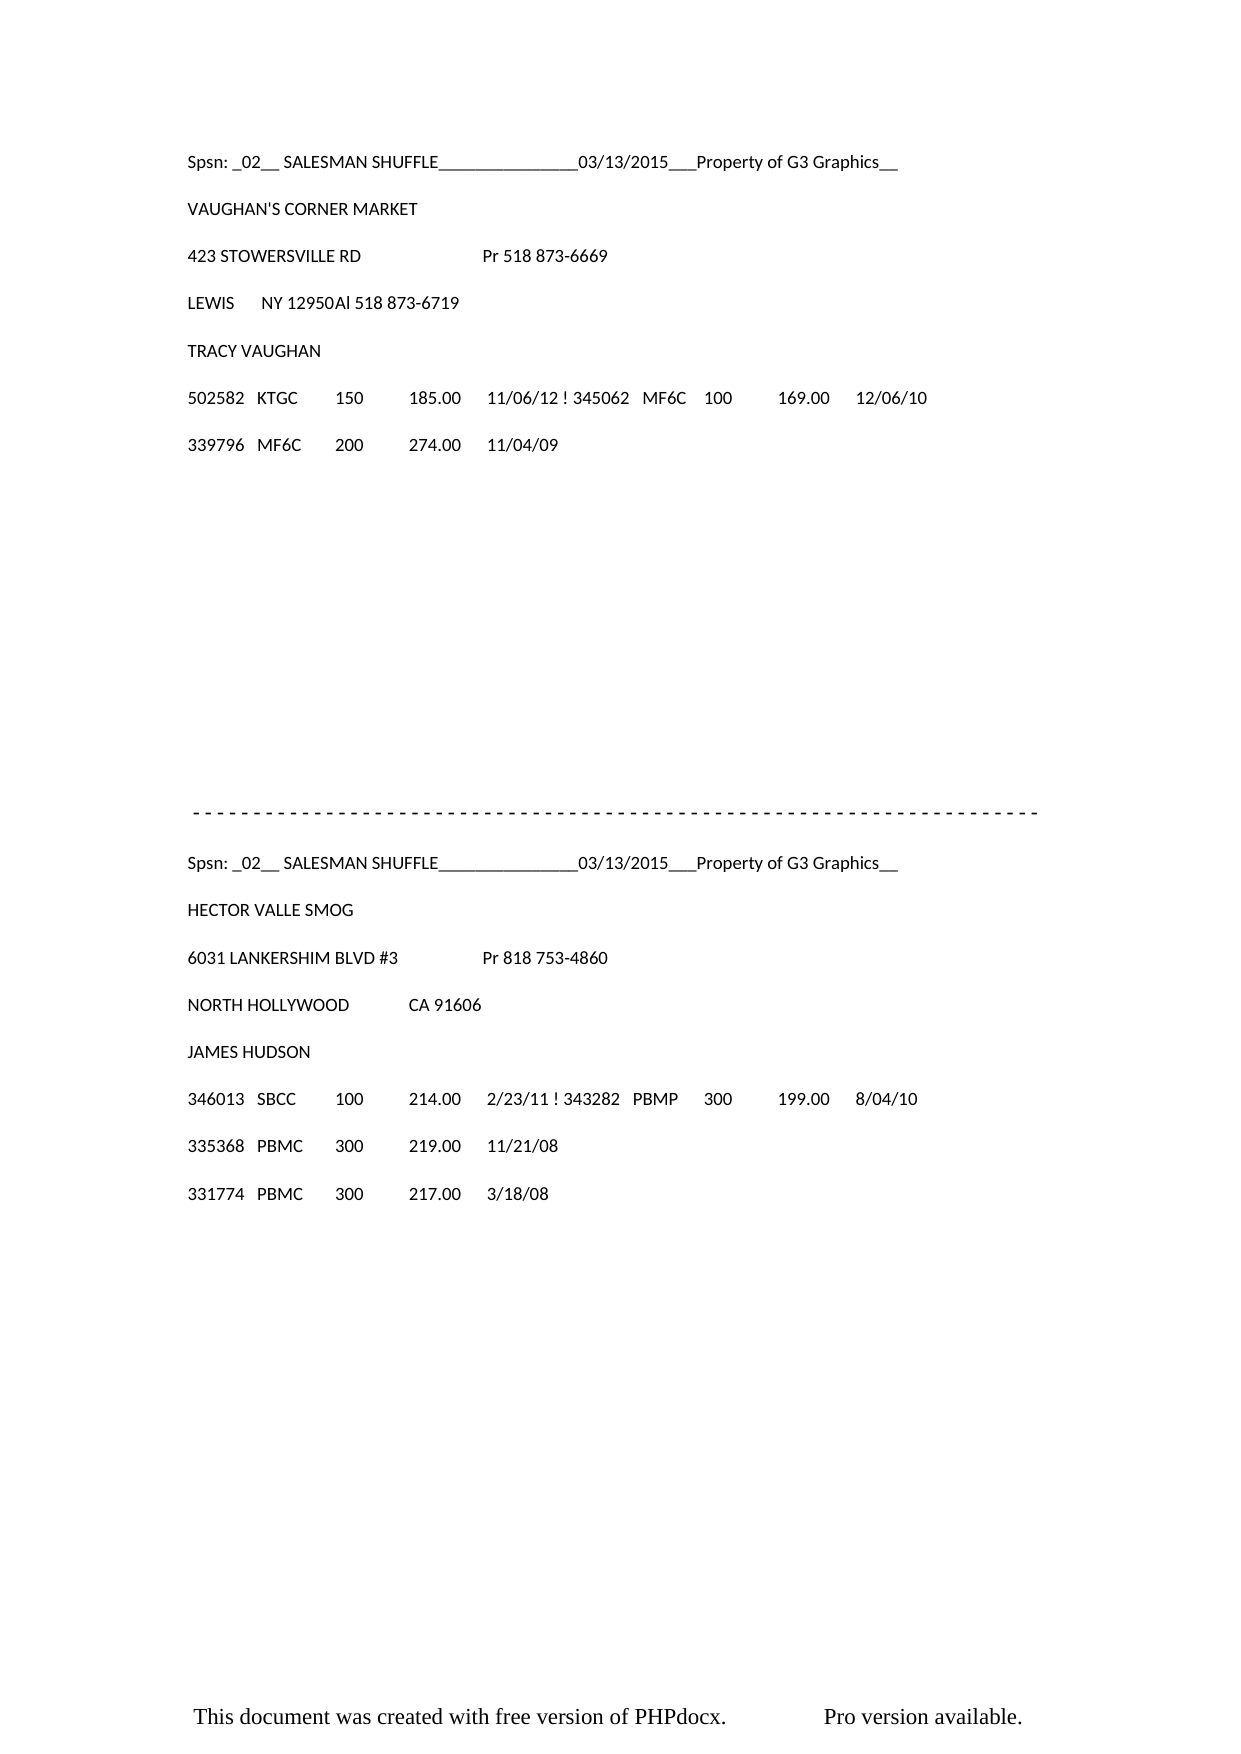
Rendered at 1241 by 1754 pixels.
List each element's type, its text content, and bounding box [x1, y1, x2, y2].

text LEWIS NY 12950 Al 518 873-6719 [187, 292, 1053, 314]
text 346013 SBCC 100 214.00 2/23/11 ! 343282 PBMP 300 199.00 8/04/10 [187, 1087, 1053, 1110]
text TRACY VAUGHAN [187, 339, 1053, 362]
text Spsn: _02__ SALESMAN SHUFFLE_______________03/13/2015___Property of G3 Graphics__ [187, 150, 1053, 173]
text NORTH HOLLYWOOD CA 91606 [187, 993, 1053, 1016]
text 339796 MF6C 200 274.00 11/04/09 [187, 433, 1053, 456]
text VAUGHAN'S CORNER MARKET [187, 197, 1053, 220]
text 423 STOWERSVILLE RD Pr 518 873-6669 [187, 244, 1053, 267]
text JAMES HUDSON [187, 1040, 1053, 1063]
text 331774 PBMC 300 217.00 3/18/08 [187, 1182, 1053, 1205]
text - - - - - - - - - - - - - - - - - - - - - - - - - - - - - - - - - - - - - - - - - - - - - - - - - - - - - - - - - - - - - - - - - - - - - - [187, 798, 1053, 826]
text HECTOR VALLE SMOG [187, 899, 1053, 922]
text Spsn: _02__ SALESMAN SHUFFLE_______________03/13/2015___Property of G3 Graphics__ [187, 851, 1053, 874]
text 502582 KTGC 150 185.00 11/06/12 ! 345062 MF6C 100 169.00 12/06/10 [187, 386, 1053, 409]
text 6031 LANKERSHIM BLVD #3 Pr 818 753-4860 [187, 946, 1053, 969]
text 335368 PBMC 300 219.00 11/21/08 [187, 1134, 1053, 1157]
